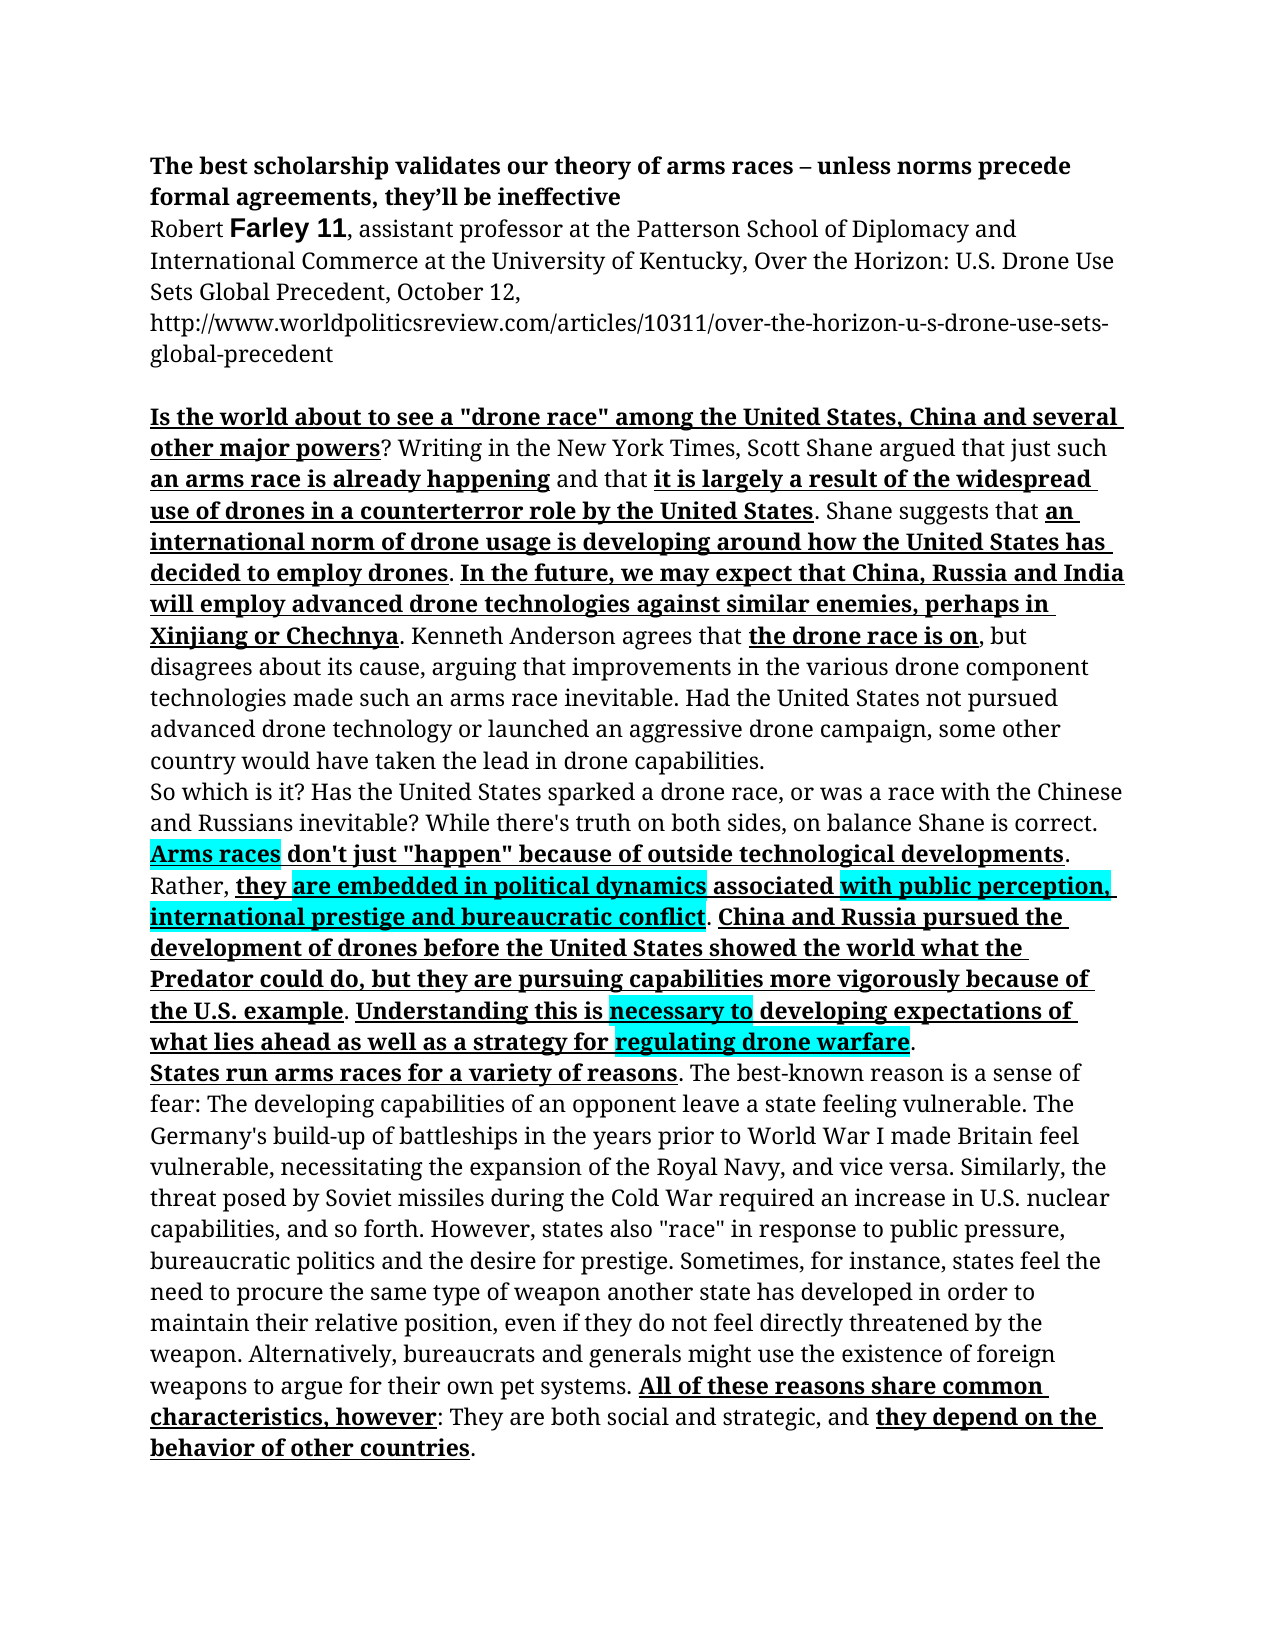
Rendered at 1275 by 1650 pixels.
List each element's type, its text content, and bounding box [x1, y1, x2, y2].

text States run arms races for a variety of reasons. The best-known reason is a sense of fear: The developing capabilities of an opponent leave a state feeling vulnerable. The Germany's build-up of battleships in the years prior to World War I made Britain feel vulnerable, necessitating the expansion of the Royal Navy, and vice versa. Similarly, the threat posed by Soviet missiles during the Cold War required an increase in U.S. nuclear capabilities, and so forth. However, states also "race" in response to public pressure, bureaucratic politics and the desire for prestige. Sometimes, for instance, states feel the need to procure the same type of weapon another state has developed in order to maintain their relative position, even if they do not feel directly threatened by the weapon. Alternatively, bureaucrats and generals might use the existence of foreign weapons to argue for their own pet systems. All of these reasons share common characteristics, however: They are both social and strategic, and they depend on the behavior of other countries. [150, 1057, 1125, 1463]
text Is the world about to see a "drone race" among the United States, China and several other major powers? Writing in the New York Times, Scott Shane argued that just such an arms race is already happening and that it is largely a result of the widespread use of drones in a counterterror role by the United States. Shane suggests that an international norm of drone usage is developing around how the United States has decided to employ drones. In the future, we may expect that China, Russia and India will employ advanced drone technologies against similar enemies, perhaps in Xinjiang or Chechnya. Kenneth Anderson agrees that the drone race is on, but disagrees about its cause, arguing that improvements in the various drone component technologies made such an arms race inevitable. Had the United States not pursued advanced drone technology or launched an aggressive drone campaign, some other country would have taken the lead in drone capabilities. [150, 401, 1125, 776]
text Robert Farley 11, assistant professor at the Patterson School of Diplomacy and International Commerce at the University of Kentucky, Over the Horizon: U.S. Drone Use Sets Global Precedent, October 12, http://www.worldpoliticsreview.com/articles/10311/over-the-horizon-u-s-drone-use-sets-global-precedent [150, 212, 1125, 370]
text So which is it? Has the United States sparked a drone race, or was a race with the Chinese and Russians inevitable? While there's truth on both sides, on balance Shane is correct. Arms races don't just "happen" because of outside technological developments. Rather, they are embedded in political dynamics associated with public perception, international prestige and bureaucratic conflict. China and Russia pursued the development of drones before the United States showed the world what the Predator could do, but they are pursuing capabilities more vigorously because of the U.S. example. Understanding this is necessary to developing expectations of what lies ahead as well as a strategy for regulating drone warfare. [150, 776, 1125, 1057]
text The best scholarship validates our theory of arms races – unless norms precede formal agreements, they’ll be ineffective [150, 150, 1125, 212]
